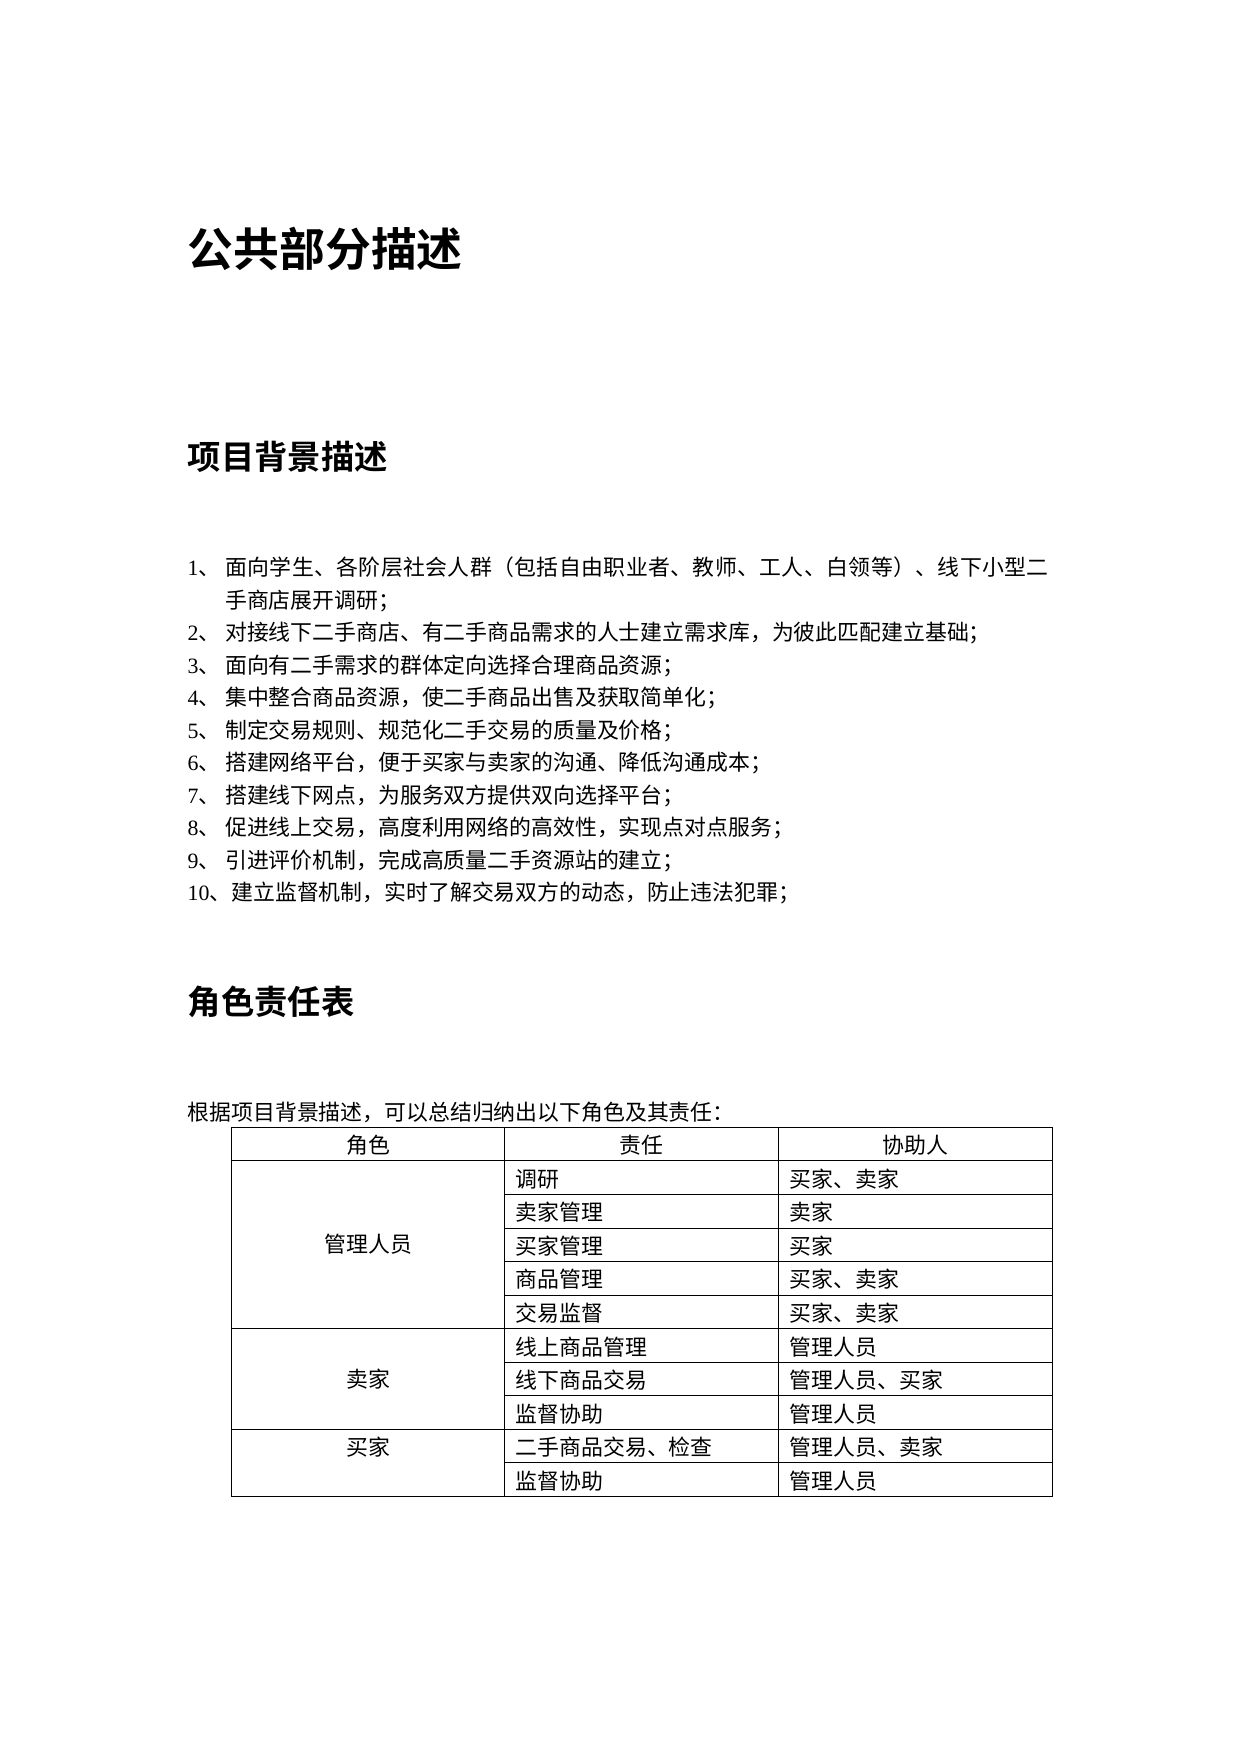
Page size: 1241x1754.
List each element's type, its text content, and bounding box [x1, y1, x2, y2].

table_cell 商品管理 [505, 1262, 778, 1294]
table_cell 调研 [505, 1161, 778, 1194]
table_header 协助人 [779, 1128, 1052, 1160]
table_cell 卖家管理 [505, 1195, 778, 1227]
table_cell 交易监督 [505, 1296, 778, 1328]
table_cell 线下商品交易 [505, 1363, 778, 1395]
list 对接线下二手商店、有二手商品需求的人士建立需求库，为彼此匹配建立基础； [187, 615, 1053, 647]
table_cell 买家 [779, 1229, 1052, 1261]
table_cell 买家、卖家 [779, 1296, 1052, 1328]
table_cell 买家、卖家 [779, 1262, 1052, 1294]
list 制定交易规则、规范化二手交易的质量及价格； [187, 712, 1053, 745]
list 搭建网络平台，便于买家与卖家的沟通、降低沟通成本； [187, 745, 1053, 777]
subtitle 公共部分描述 [187, 197, 1053, 295]
table_cell 二手商品交易、检查 [505, 1430, 778, 1462]
subtitle 项目背景描述 [187, 423, 1053, 488]
list 建立监督机制，实时了解交易双方的动态，防止违法犯罪； [187, 875, 1053, 907]
table_cell 卖家 [779, 1195, 1052, 1227]
table_cell 监督协助 [505, 1463, 778, 1496]
table_cell 买家 [232, 1430, 504, 1496]
table_cell 管理人员 [779, 1329, 1052, 1362]
table_cell 管理人员、买家 [779, 1363, 1052, 1395]
table_cell 监督协助 [505, 1396, 778, 1429]
list 引进评价机制，完成高质量二手资源站的建立； [187, 842, 1053, 875]
table_header 角色 [232, 1128, 504, 1160]
list 面向有二手需求的群体定向选择合理商品资源； [187, 647, 1053, 680]
subtitle 角色责任表 [187, 967, 1053, 1032]
list 搭建线下网点，为服务双方提供双向选择平台； [187, 777, 1053, 810]
table_cell 卖家 [232, 1329, 504, 1429]
table_cell 管理人员、卖家 [779, 1430, 1052, 1462]
list 促进线上交易，高度利用网络的高效性，实现点对点服务； [187, 810, 1053, 842]
list 集中整合商品资源，使二手商品出售及获取简单化； [187, 680, 1053, 712]
table_cell 买家管理 [505, 1229, 778, 1261]
table_cell 买家、卖家 [779, 1161, 1052, 1194]
list 面向学生、各阶层社会人群（包括自由职业者、教师、工人、白领等）、线下小型二手商店展开调研； [187, 550, 1053, 615]
text 根据项目背景描述，可以总结归纳出以下角色及其责任： [187, 1094, 1053, 1127]
table_cell 管理人员 [779, 1463, 1052, 1496]
table_cell 线上商品管理 [505, 1329, 778, 1362]
table_header 责任 [505, 1128, 778, 1160]
table_cell 管理人员 [232, 1161, 504, 1328]
table_cell 管理人员 [779, 1396, 1052, 1429]
